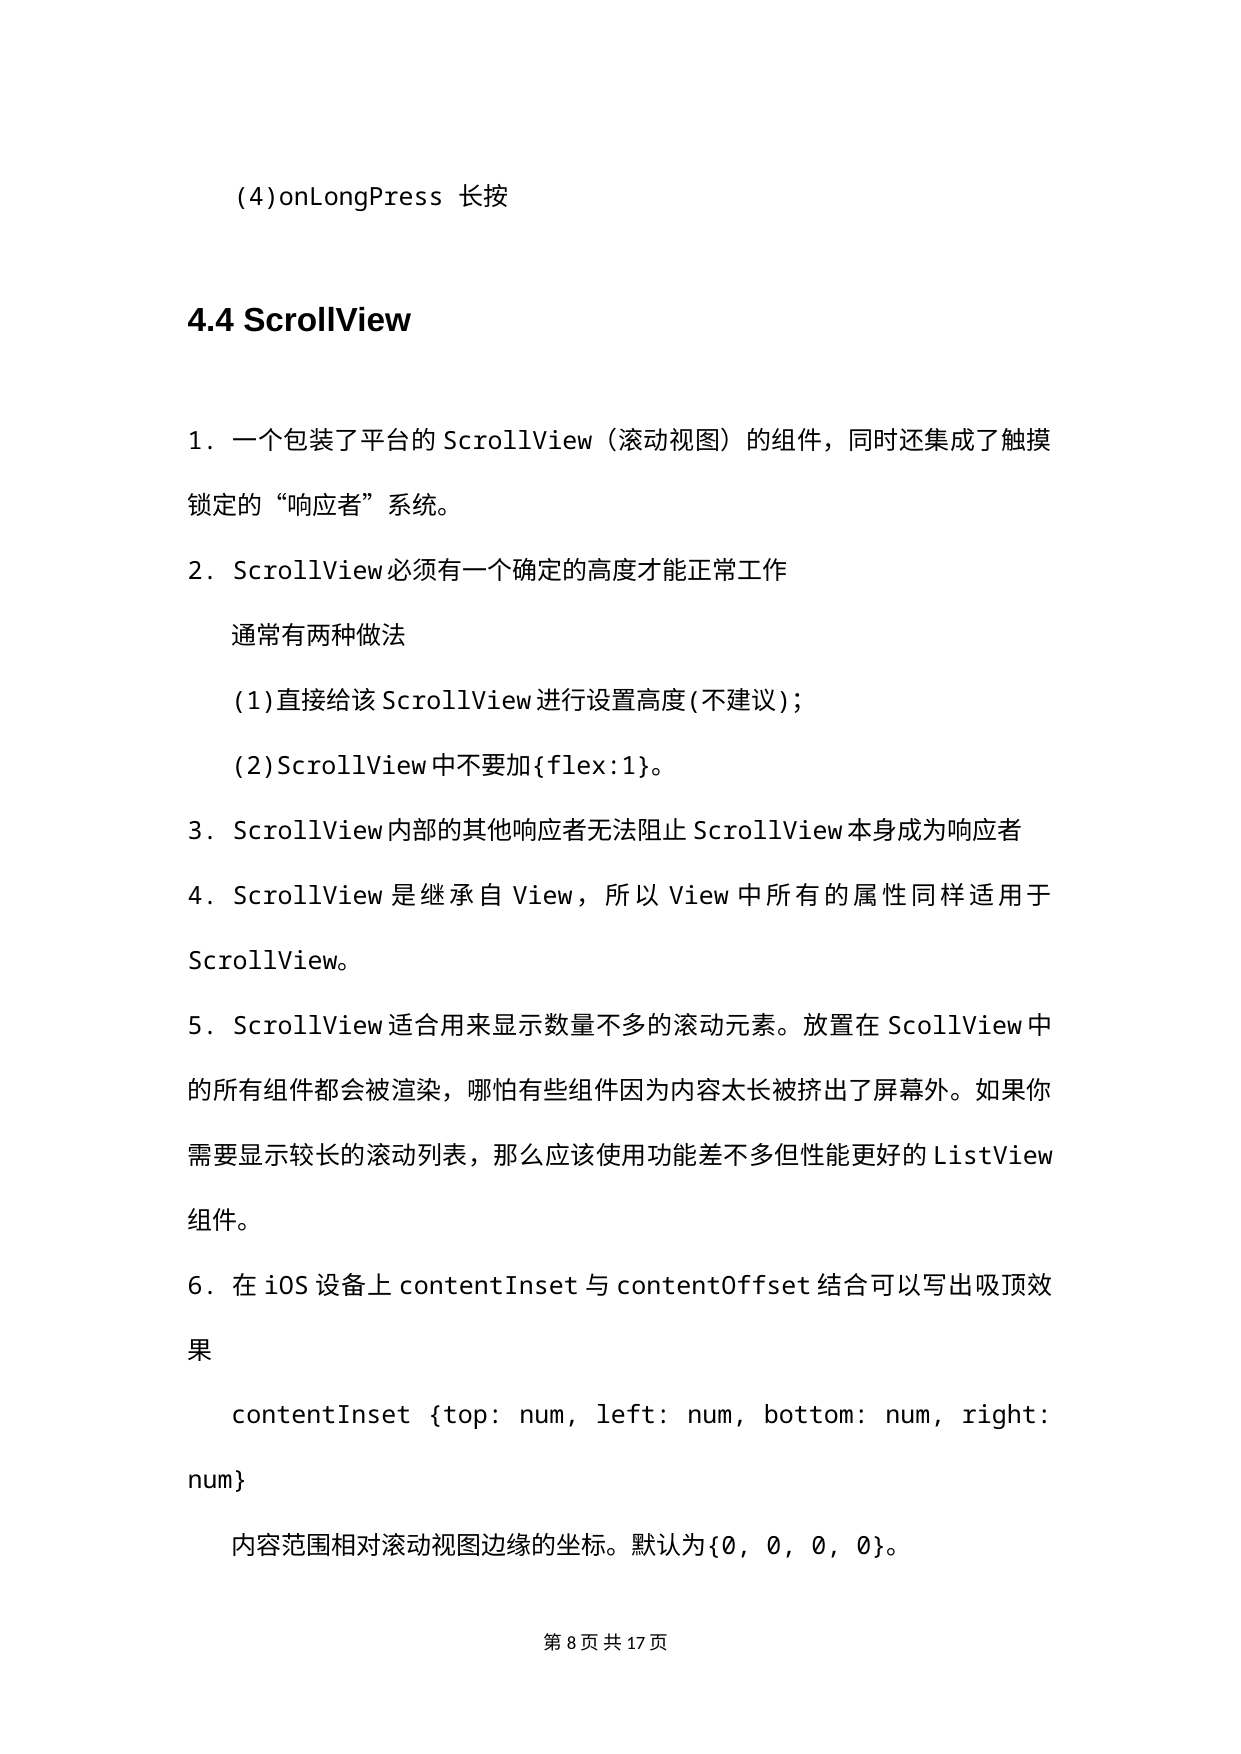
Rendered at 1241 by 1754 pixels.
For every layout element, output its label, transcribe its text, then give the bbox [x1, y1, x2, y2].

list 一个包装了平台的ScrollView（滚动视图）的组件，同时还集成了触摸锁定的“响应者”系统。 [187, 406, 1053, 536]
list ScrollView适合用来显示数量不多的滚动元素。放置在ScollView中的所有组件都会被渲染，哪怕有些组件因为内容太长被挤出了屏幕外。如果你需要显示较长的滚动列表，那么应该使用功能差不多但性能更好的ListView组件。 [187, 991, 1053, 1251]
list (1)直接给该ScrollView进行设置高度(不建议)； [187, 666, 1053, 731]
list ScrollView是继承自View，所以View中所有的属性同样适用于ScrollView。 [187, 861, 1053, 991]
list contentInset {top: num, left: num, bottom: num, right: num} [187, 1381, 1053, 1511]
list ScrollView内部的其他响应者无法阻止ScrollView本身成为响应者 [187, 796, 1053, 861]
list 通常有两种做法 [187, 601, 1053, 666]
list (4)onLongPress 长按 [233, 162, 1053, 227]
list ScrollView必须有一个确定的高度才能正常工作 [187, 536, 1053, 601]
subtitle 4.4 ScrollView [187, 287, 1053, 352]
list (2)ScrollView中不要加{flex:1}。 [187, 731, 1053, 796]
list 在iOS设备上contentInset与contentOffset结合可以写出吸顶效果 [187, 1251, 1053, 1381]
list 内容范围相对滚动视图边缘的坐标。默认为{0, 0, 0, 0}。 [187, 1511, 1053, 1576]
